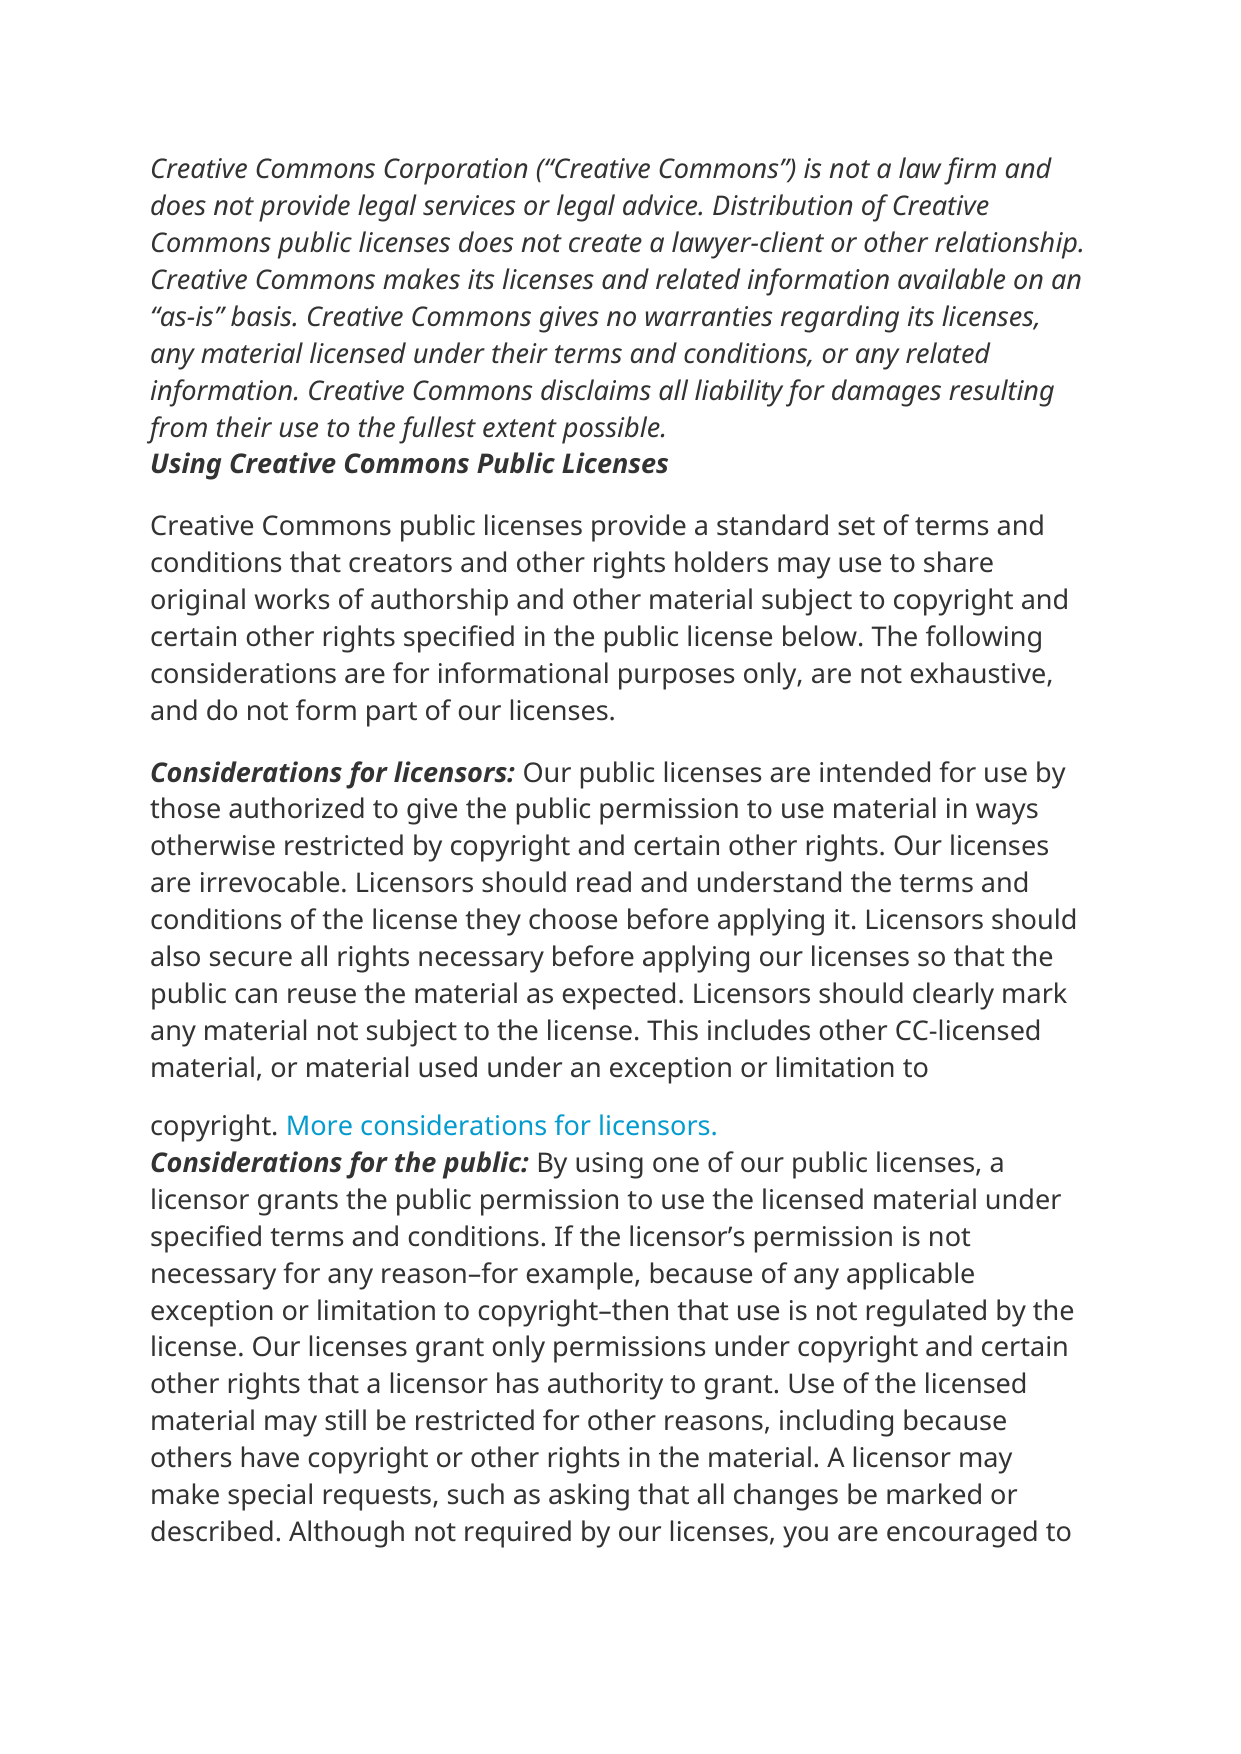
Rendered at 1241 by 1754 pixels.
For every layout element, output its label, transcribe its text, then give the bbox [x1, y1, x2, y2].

text Creative Commons public licenses provide a standard set of terms and conditions that creators and other rights holders may use to share original works of authorship and other material subject to copyright and certain other rights specified in the public license below. The following considerations are for informational purposes only, are not exhaustive, and do not form part of our licenses. [150, 507, 1090, 728]
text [150, 1143, 1090, 1549]
text Creative Commons Corporation (“Creative Commons”) is not a law firm and does not provide legal services or legal advice. Distribution of Creative Commons public licenses does not create a lawyer-client or other relationship. Creative Commons makes its licenses and related information available on an “as-is” basis. Creative Commons gives no warranties regarding its licenses, any material licensed under their terms and conditions, or any related information. Creative Commons disclaims all liability for damages resulting from their use to the fullest extent possible. [150, 150, 1090, 445]
text Considerations for licensors: Our public licenses are intended for use by those authorized to give the public permission to use material in ways otherwise restricted by copyright and certain other rights. Our licenses are irrevocable. Licensors should read and understand the terms and conditions of the license they choose before applying it. Licensors should also secure all rights necessary before applying our licenses so that the public can reuse the material as expected. Licensors should clearly mark any material not subject to the license. This includes other CC-licensed material, or material used under an exception or limitation to copyright. More considerations for licensors. [150, 753, 1090, 1143]
text Using Creative Commons Public Licenses [150, 445, 1090, 482]
